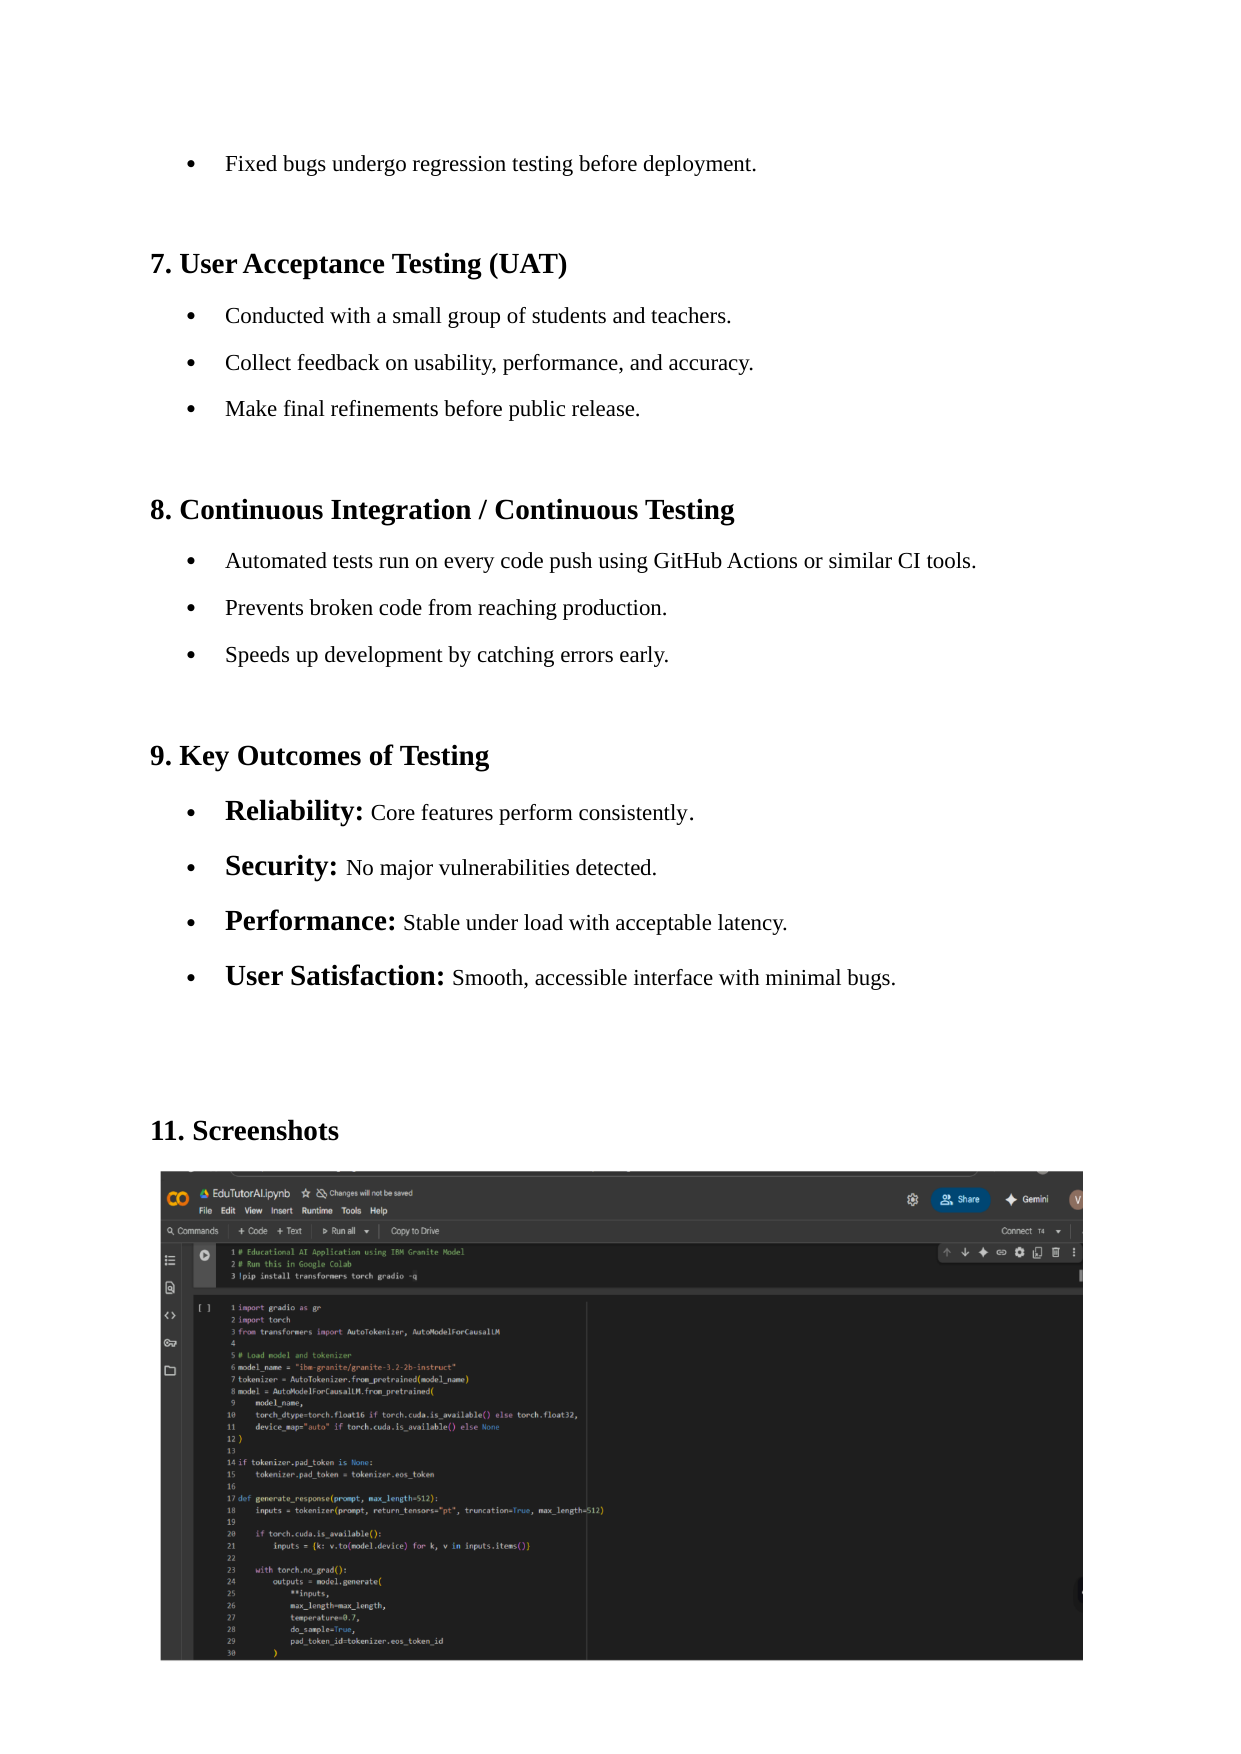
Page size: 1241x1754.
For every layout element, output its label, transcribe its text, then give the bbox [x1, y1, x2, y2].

list Reliability: Core features perform consistently. [187, 793, 1090, 826]
text 11. Screenshots [150, 1113, 1090, 1147]
list Security: No major vulnerabilities detected. [187, 848, 1090, 882]
text 7. User Acceptance Testing (UAT) [150, 247, 1090, 280]
list Collect feedback on usability, performance, and accuracy. [187, 349, 1090, 375]
text 8. Continuous Integration / Continuous Testing [150, 492, 1090, 526]
list Prevents broken code from reaching production. [187, 594, 1090, 621]
text 9. Key Outcomes of Testing [150, 738, 1090, 771]
list User Satisfaction: Smooth, accessible interface with minimal bugs. [187, 958, 1090, 992]
list Automated tests run on every code push using GitHub Actions or similar CI tools. [187, 547, 1090, 574]
list Speeds up development by catching errors early. [187, 641, 1090, 667]
picture [160, 1169, 1083, 1664]
list Make final refinements before public release. [187, 396, 1090, 422]
list Performance: Stable under load with acceptable latency. [187, 903, 1090, 937]
list Conducted with a small group of students and teachers. [187, 302, 1090, 328]
list Fixed bugs undergo regression testing before deployment. [187, 150, 1090, 176]
